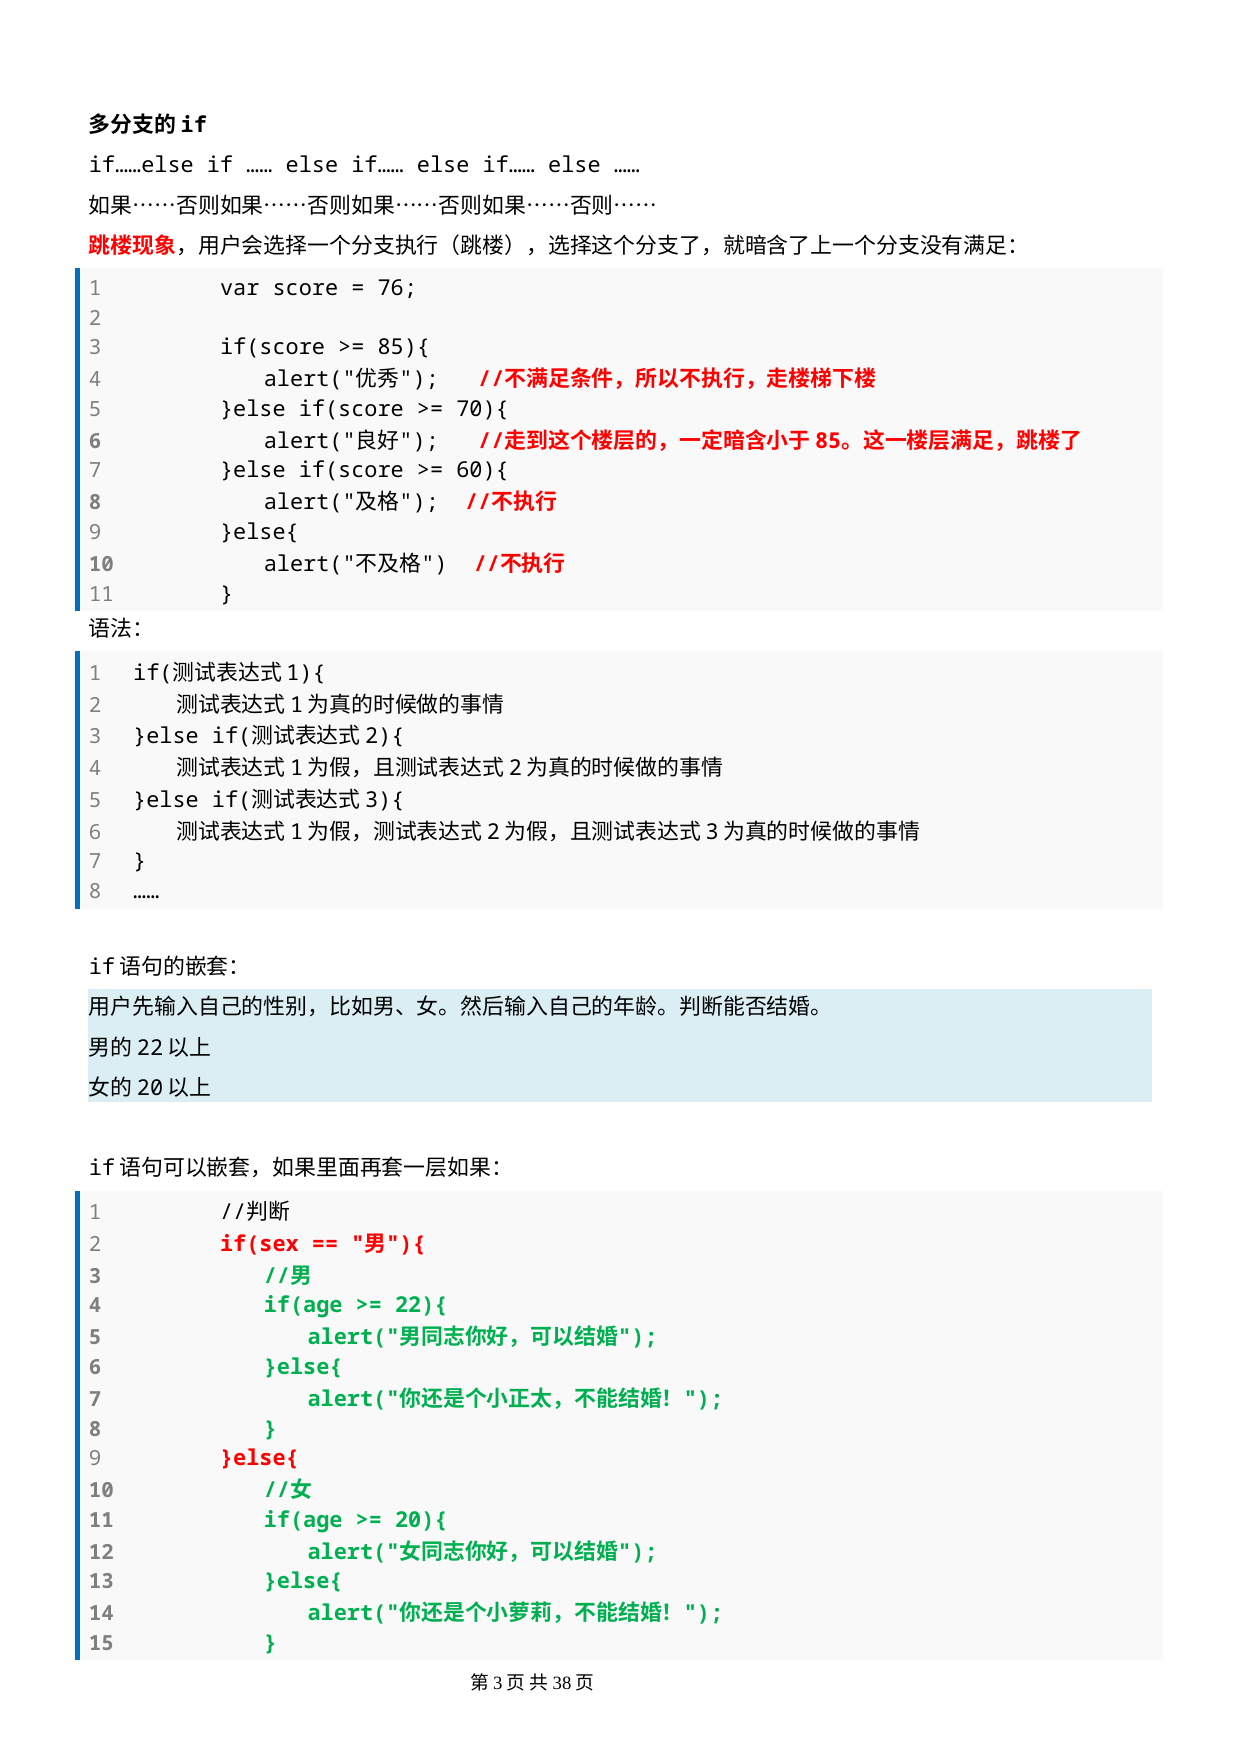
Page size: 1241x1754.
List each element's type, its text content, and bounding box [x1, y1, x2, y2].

text 语法： [88, 611, 1152, 643]
table_header var score = 76; if(score >= 85){ alert("优秀"); //不满足条件，所以不执行，走楼梯下楼 }else if(score >= 70){ alert("良好"); //走到这个楼层的，一定暗含小于85。这一楼层满足，跳楼了 }else if(score >= 60){ alert("及格"); //不执行 }else{ alert("不及格") //不执行 } [80, 268, 1163, 611]
text 跳楼现象，用户会选择一个分支执行（跳楼），选择这个分支了，就暗含了上一个分支没有满足： [88, 228, 1152, 260]
text 用户先输入自己的性别，比如男、女。然后输入自己的年龄。判断能否结婚。 [88, 989, 1152, 1021]
text 如果……否则如果……否则如果……否则如果……否则…… [88, 187, 1152, 220]
text if语句的嵌套： [88, 948, 1152, 981]
table_header if(测试表达式1){ 测试表达式1为真的时候做的事情 }else if(测试表达式2){ 测试表达式1为假，且测试表达式2为真的时候做的事情 }else if(测试表达式3){ 测试表达式1为假，测试表达式2为假，且测试表达式3为真的时候做的事情 } …… [80, 651, 1163, 909]
text 男的22以上 [88, 1029, 1152, 1062]
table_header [80, 1191, 1163, 1660]
text if……else if …… else if…… else if…… else …… [88, 147, 1152, 180]
text 女的20以上 [88, 1070, 1152, 1102]
text 多分支的if [88, 107, 1152, 139]
text if语句可以嵌套，如果里面再套一层如果： [88, 1150, 1152, 1183]
